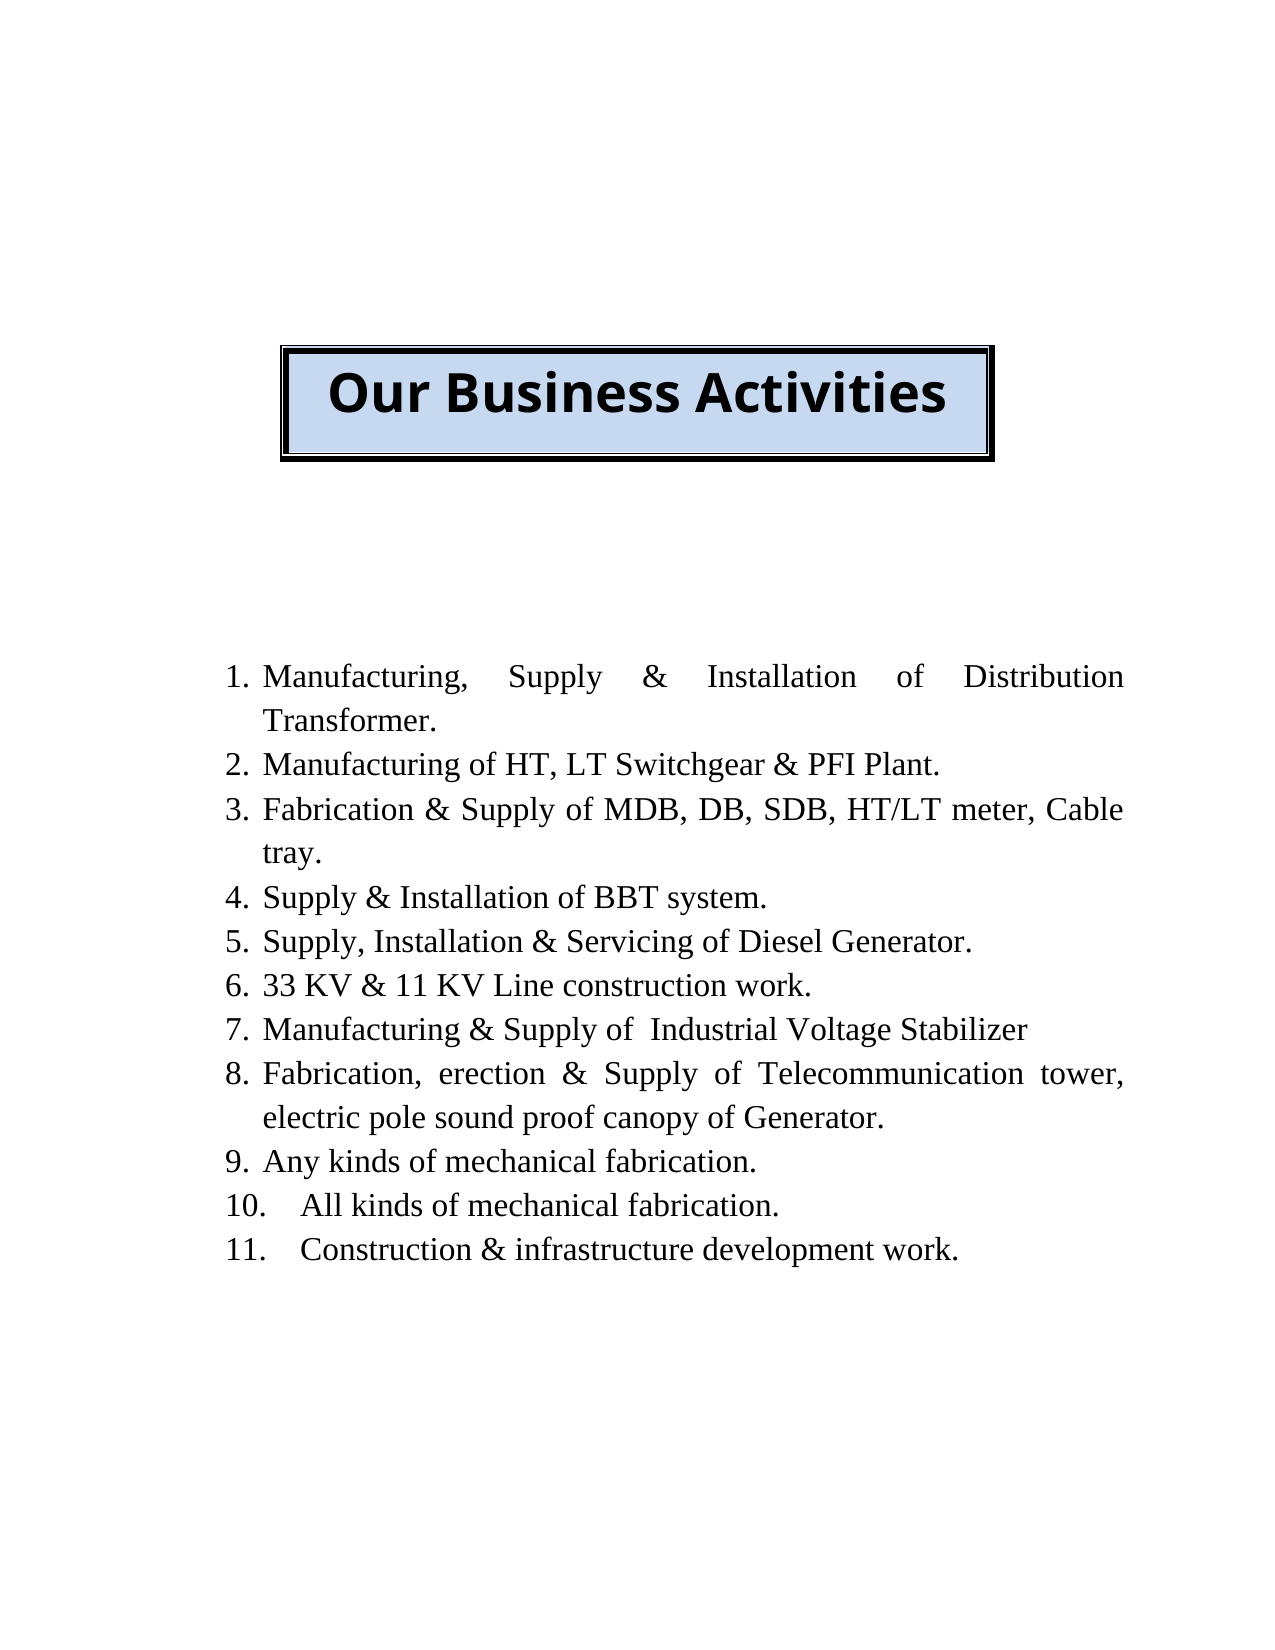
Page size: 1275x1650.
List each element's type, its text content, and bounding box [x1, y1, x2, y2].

list Construction & infrastructure development work. [225, 1229, 1125, 1268]
list Fabrication & Supply of MDB, DB, SDB, HT/LT meter, Cable tray. [225, 789, 1125, 871]
list All kinds of mechanical fabrication. [225, 1185, 1125, 1224]
list Fabrication, erection & Supply of Telecommunication tower, electric pole sound proof canopy of Generator. [225, 1053, 1125, 1136]
list Manufacturing, Supply & Installation of Distribution Transformer. [225, 657, 1125, 739]
list Supply & Installation of BBT system. [225, 877, 1125, 915]
table_header Our Business Activities [289, 354, 986, 452]
list 33 KV & 11 KV Line construction work. [225, 965, 1125, 1003]
list Manufacturing of HT, LT Switchgear & PFI Plant. [225, 745, 1125, 783]
list Manufacturing & Supply of Industrial Voltage Stabilizer [225, 1009, 1125, 1047]
list Any kinds of mechanical fabrication. [225, 1141, 1125, 1179]
list Supply, Installation & Servicing of Diesel Generator. [225, 921, 1125, 959]
